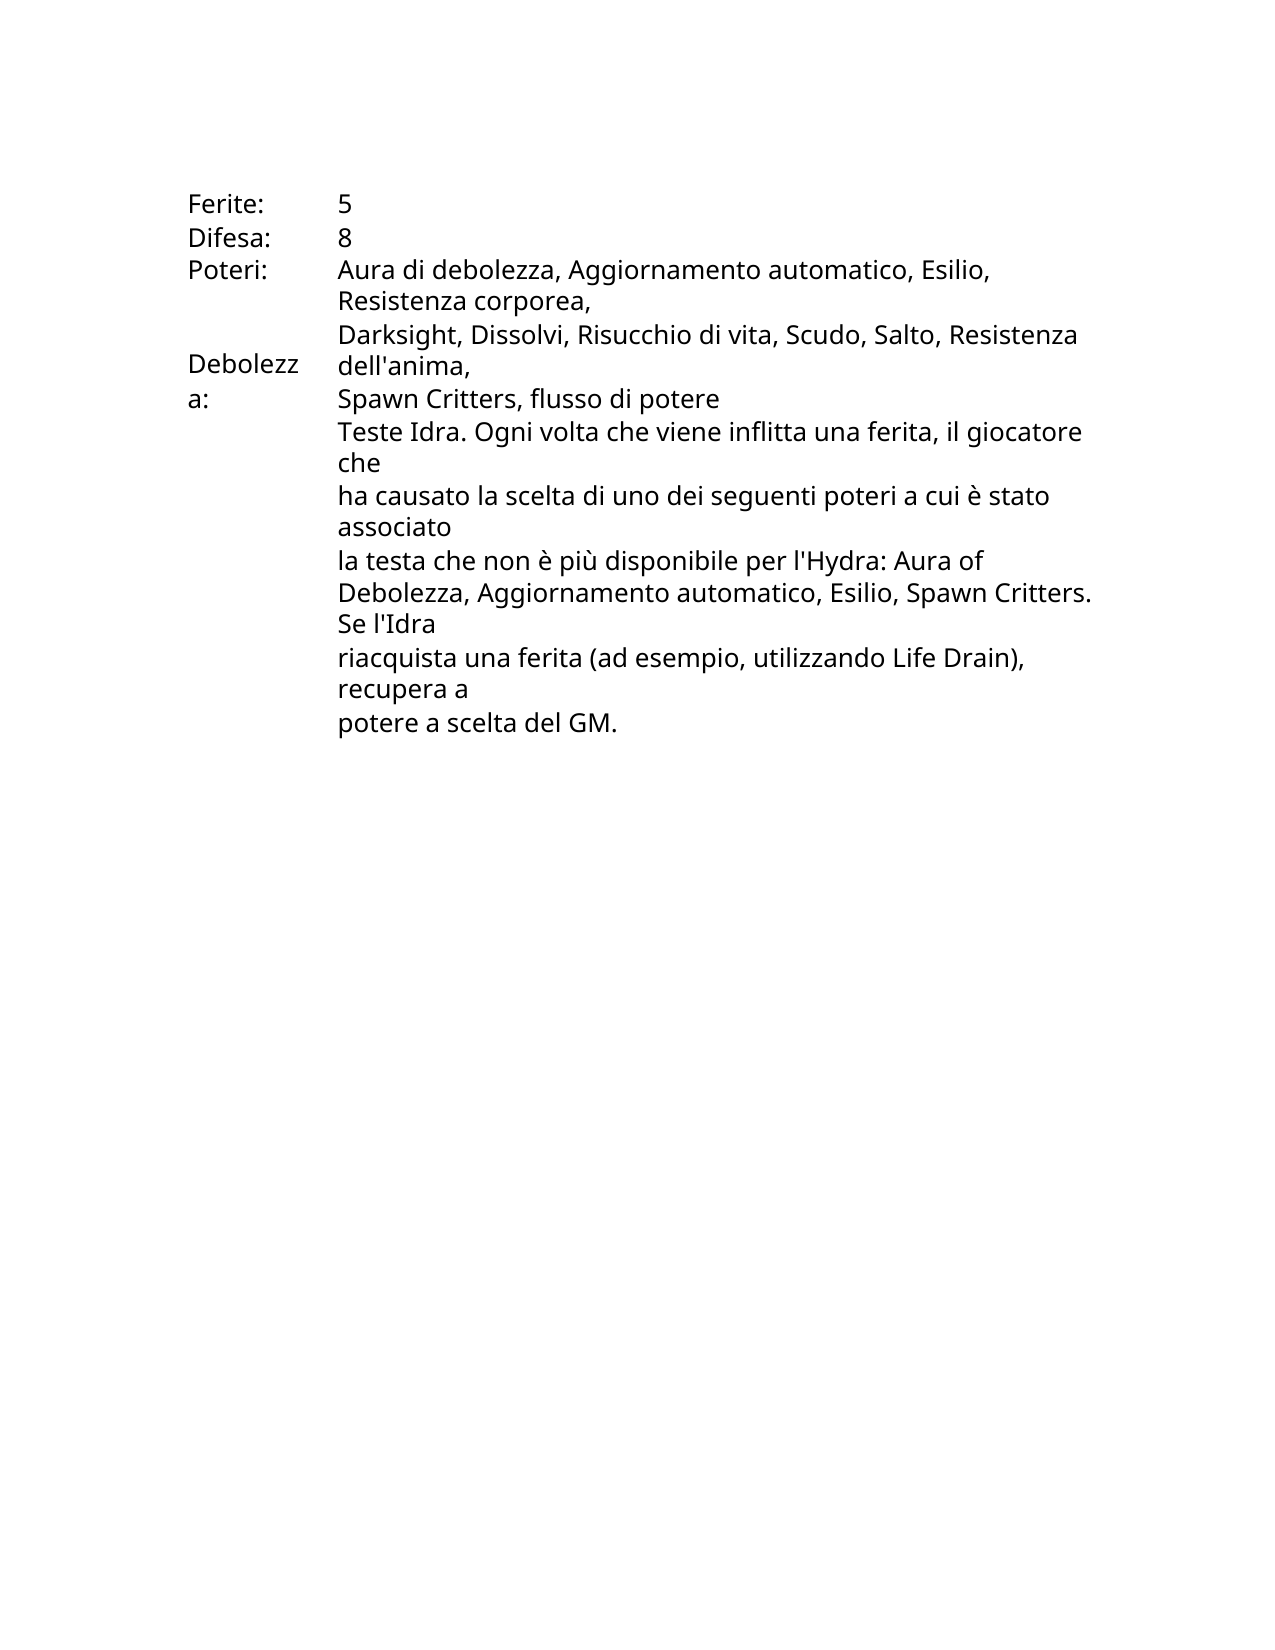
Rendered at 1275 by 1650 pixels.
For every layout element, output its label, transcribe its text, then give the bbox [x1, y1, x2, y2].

text 8 [337, 221, 1125, 253]
text Spawn Critters, flusso di potere [337, 383, 1125, 415]
text Debolezza, Aggiornamento automatico, Esilio, Spawn Critters. Se l'Idra [337, 577, 1125, 642]
text Poteri: [187, 253, 304, 286]
text Ferite: [187, 186, 304, 221]
text potere a scelta del GM. [337, 706, 1125, 738]
text 5 [337, 186, 1125, 221]
text Darksight, Dissolvi, Risucchio di vita, Scudo, Salto, Resistenza dell'anima, [337, 318, 1125, 383]
text Teste Idra. Ogni volta che viene inflitta una ferita, il giocatore che [337, 415, 1125, 480]
text riacquista una ferita (ad esempio, utilizzando Life Drain), recupera a [337, 642, 1125, 706]
text ha causato la scelta di uno dei seguenti poteri a cui è stato associato [337, 480, 1125, 544]
text Debolezza: [187, 345, 304, 416]
text la testa che non è più disponibile per l'Hydra: Aura of [337, 544, 1125, 577]
text Difesa: [187, 221, 304, 253]
text Aura di debolezza, Aggiornamento automatico, Esilio, Resistenza corporea, [337, 253, 1125, 318]
